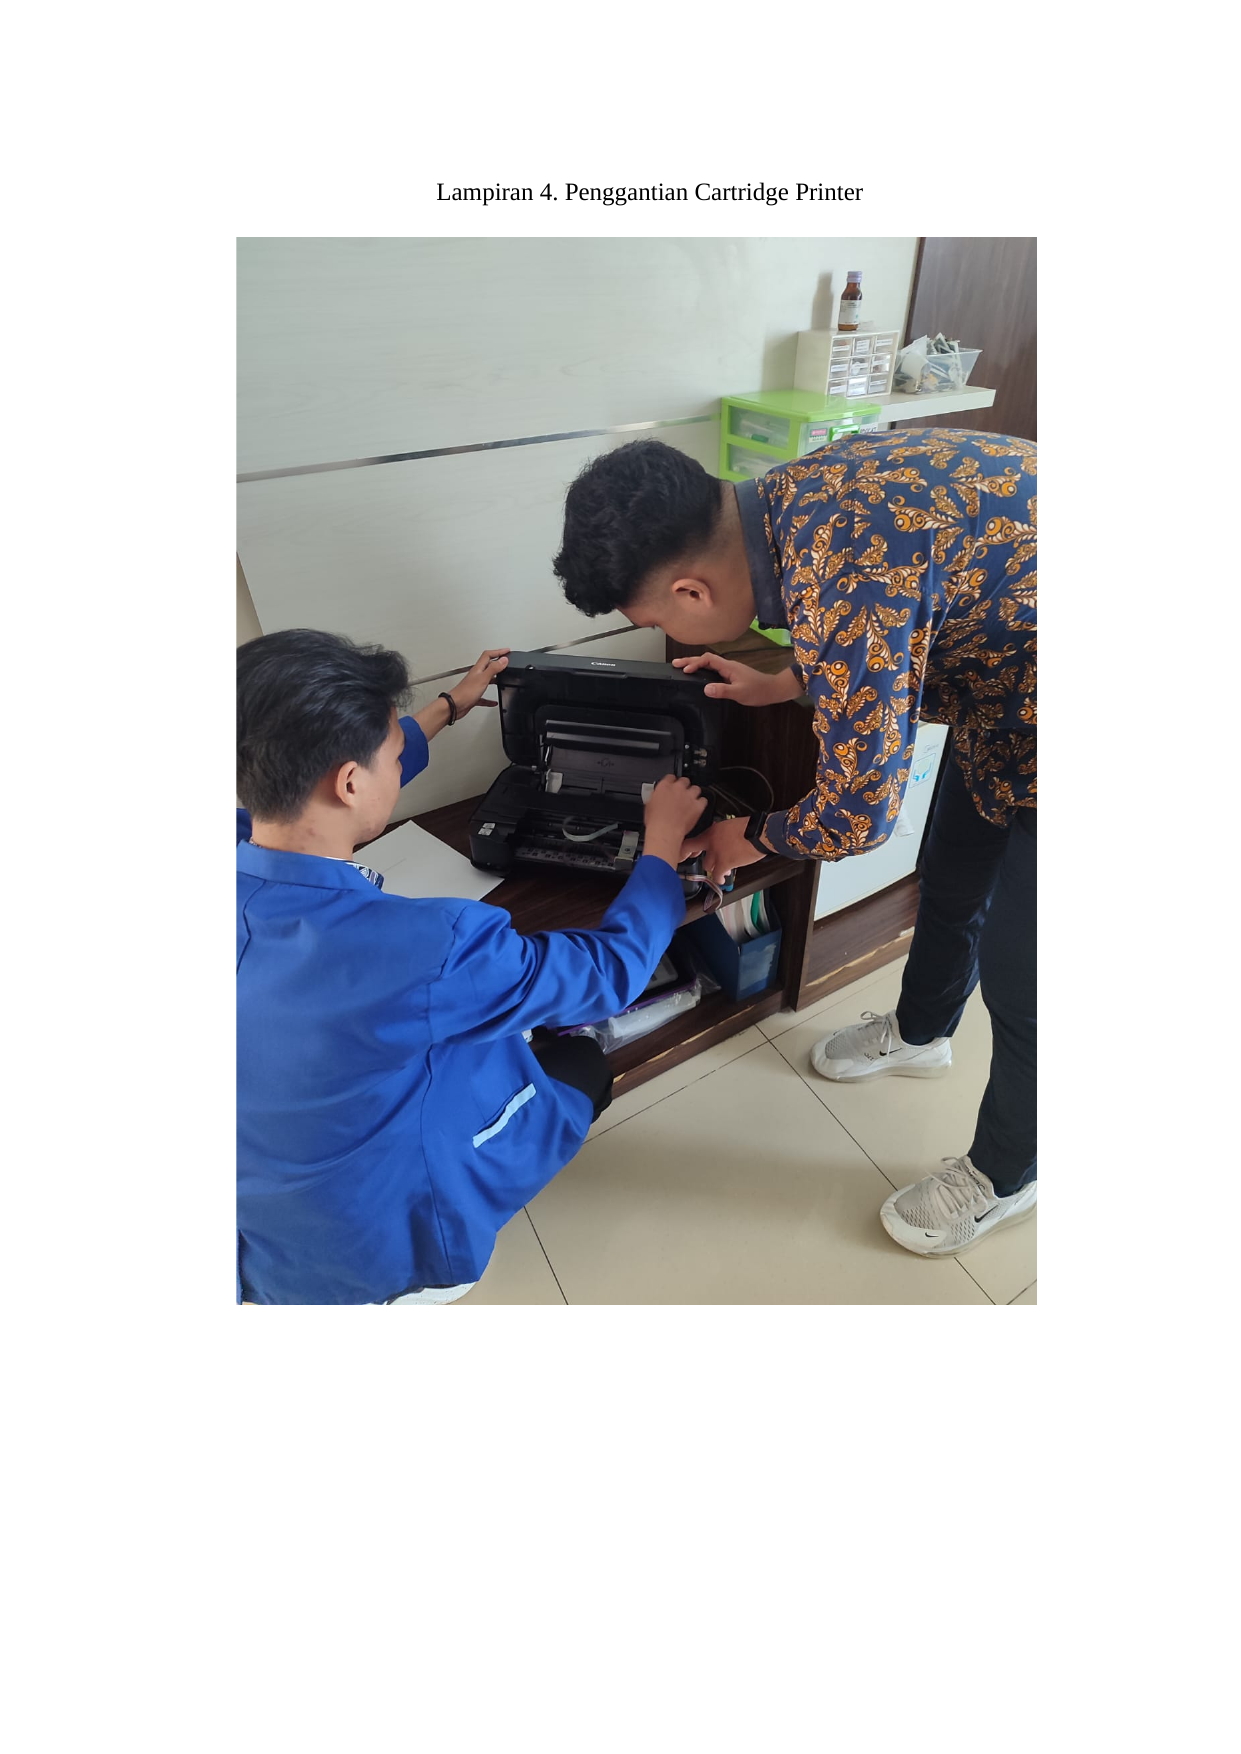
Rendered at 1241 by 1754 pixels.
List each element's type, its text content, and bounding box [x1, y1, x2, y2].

picture [236, 237, 1037, 1305]
text Lampiran 4. Penggantian Cartridge Printer [236, 177, 1063, 206]
